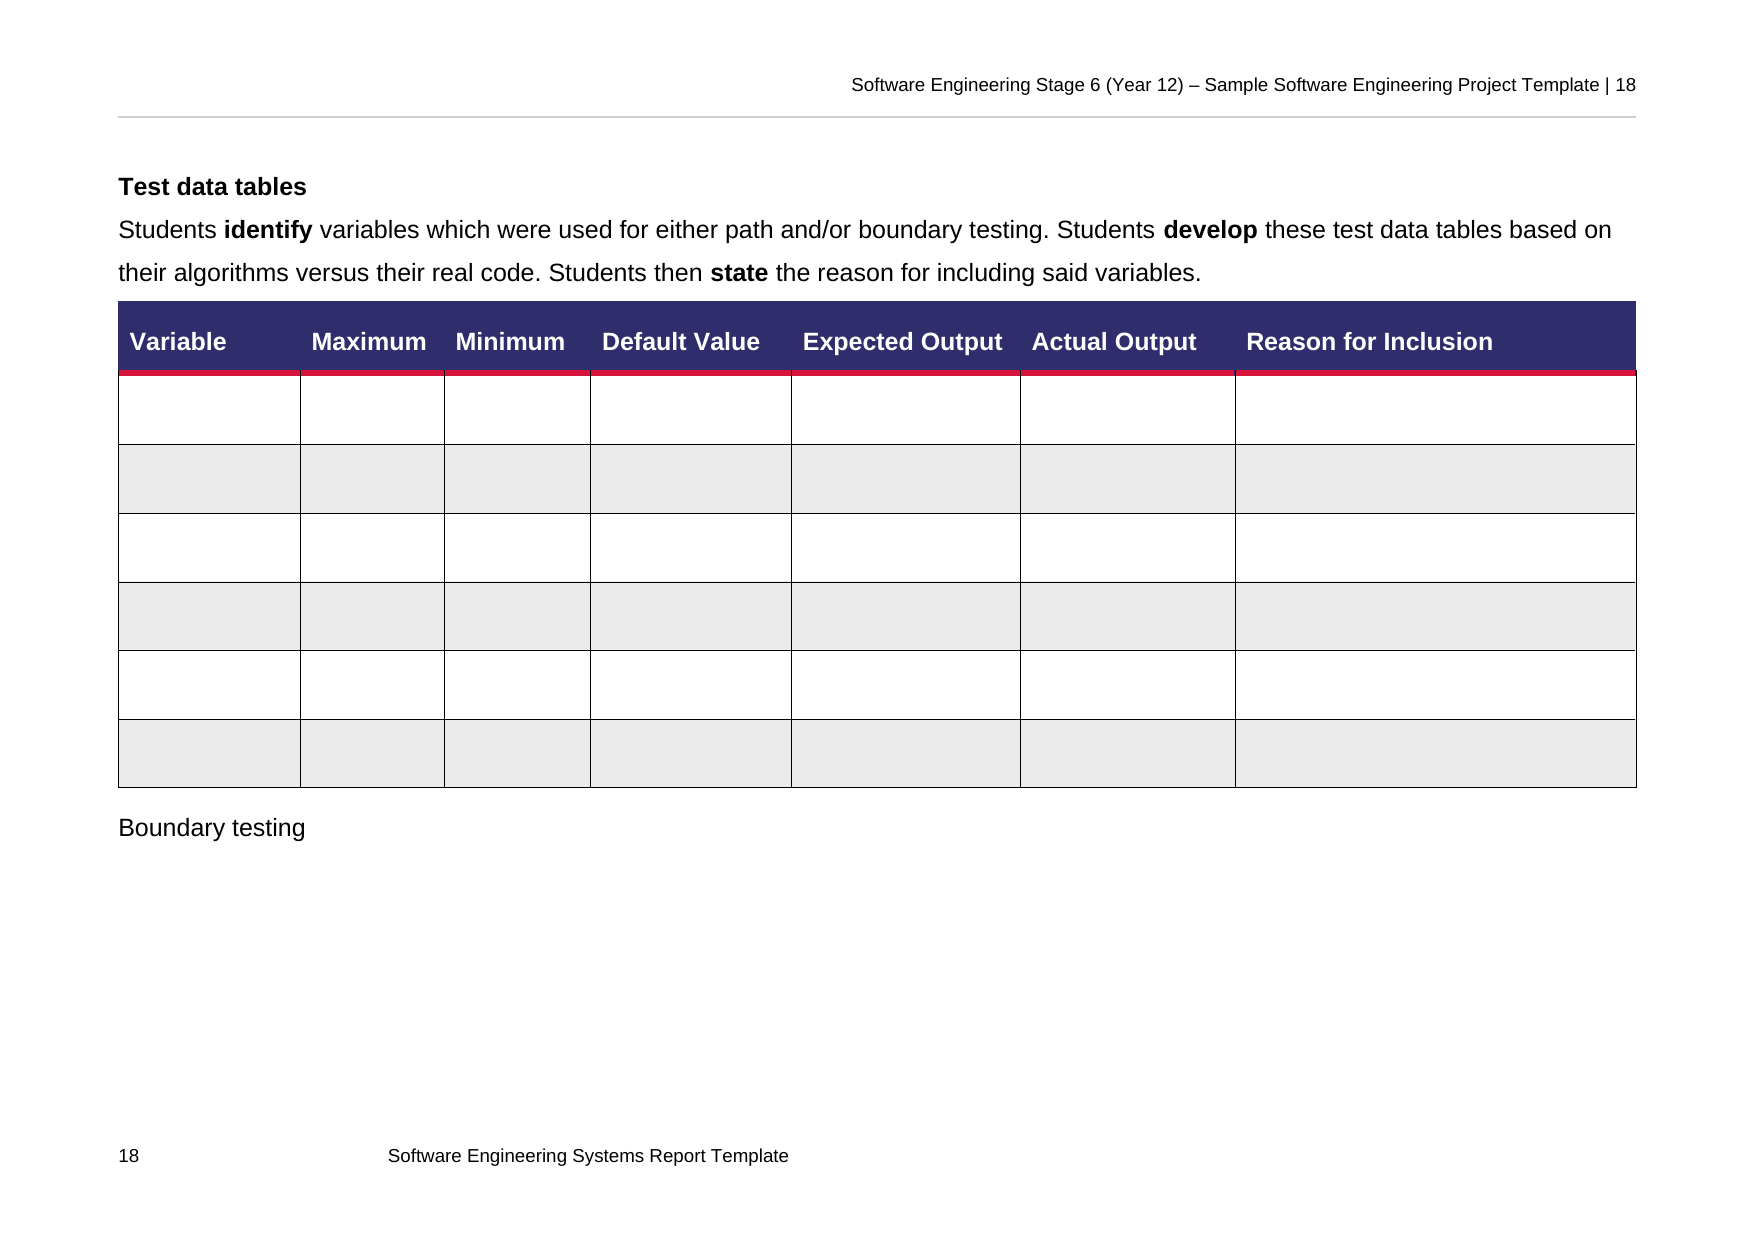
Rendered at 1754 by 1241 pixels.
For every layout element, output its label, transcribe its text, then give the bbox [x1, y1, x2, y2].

table_cell [591, 583, 791, 650]
table_cell [445, 651, 590, 718]
table_header Default Value [591, 302, 791, 370]
table_header Reason for Inclusion [1235, 302, 1635, 370]
text Test data tables Students identify variables which were used for either path and/or boundary testing. Students develop these test data tables based on their algorithms versus their real code. Students then state the reason for including said variables. [118, 172, 1636, 287]
table_cell [792, 376, 1020, 444]
table_cell [1021, 583, 1235, 650]
table_cell [1236, 719, 1636, 787]
table_cell [1021, 376, 1235, 444]
table_header Expected Output [792, 302, 1020, 370]
table_cell [1236, 444, 1636, 513]
table_cell [792, 651, 1020, 718]
table_cell [301, 514, 444, 581]
table_cell [792, 583, 1020, 650]
table_cell [792, 514, 1020, 581]
table_cell [1021, 651, 1235, 718]
table_cell [591, 514, 791, 581]
table_cell [792, 445, 1020, 513]
table_cell [1236, 376, 1636, 444]
table_header Actual Output [1021, 302, 1234, 370]
table_cell [792, 720, 1020, 787]
table_cell [591, 445, 791, 513]
table_cell [301, 651, 444, 718]
table_cell [119, 445, 300, 513]
table_cell [119, 583, 300, 650]
table_cell [445, 445, 590, 513]
table_cell [301, 445, 444, 513]
table_header Maximum [301, 302, 444, 370]
table_cell [119, 651, 300, 718]
table_cell [1236, 650, 1636, 718]
table_cell [119, 376, 300, 444]
table_cell [591, 376, 791, 444]
table_cell [1236, 513, 1636, 581]
table_cell [301, 720, 444, 787]
table_cell [1236, 581, 1636, 650]
table_cell [1021, 720, 1235, 787]
text Boundary testing [118, 812, 1636, 841]
table_cell [301, 376, 444, 444]
table_cell [591, 651, 791, 718]
table_cell [119, 514, 300, 581]
table_cell [445, 514, 590, 581]
table_header Variable [119, 302, 300, 370]
table_header Minimum [445, 302, 590, 370]
table_cell [119, 720, 300, 787]
table_cell [1021, 514, 1235, 581]
table_cell [445, 720, 590, 787]
table_cell [591, 720, 791, 787]
table_cell [1021, 445, 1235, 513]
table_cell [445, 583, 590, 650]
table_cell [301, 583, 444, 650]
table_cell [445, 376, 590, 444]
